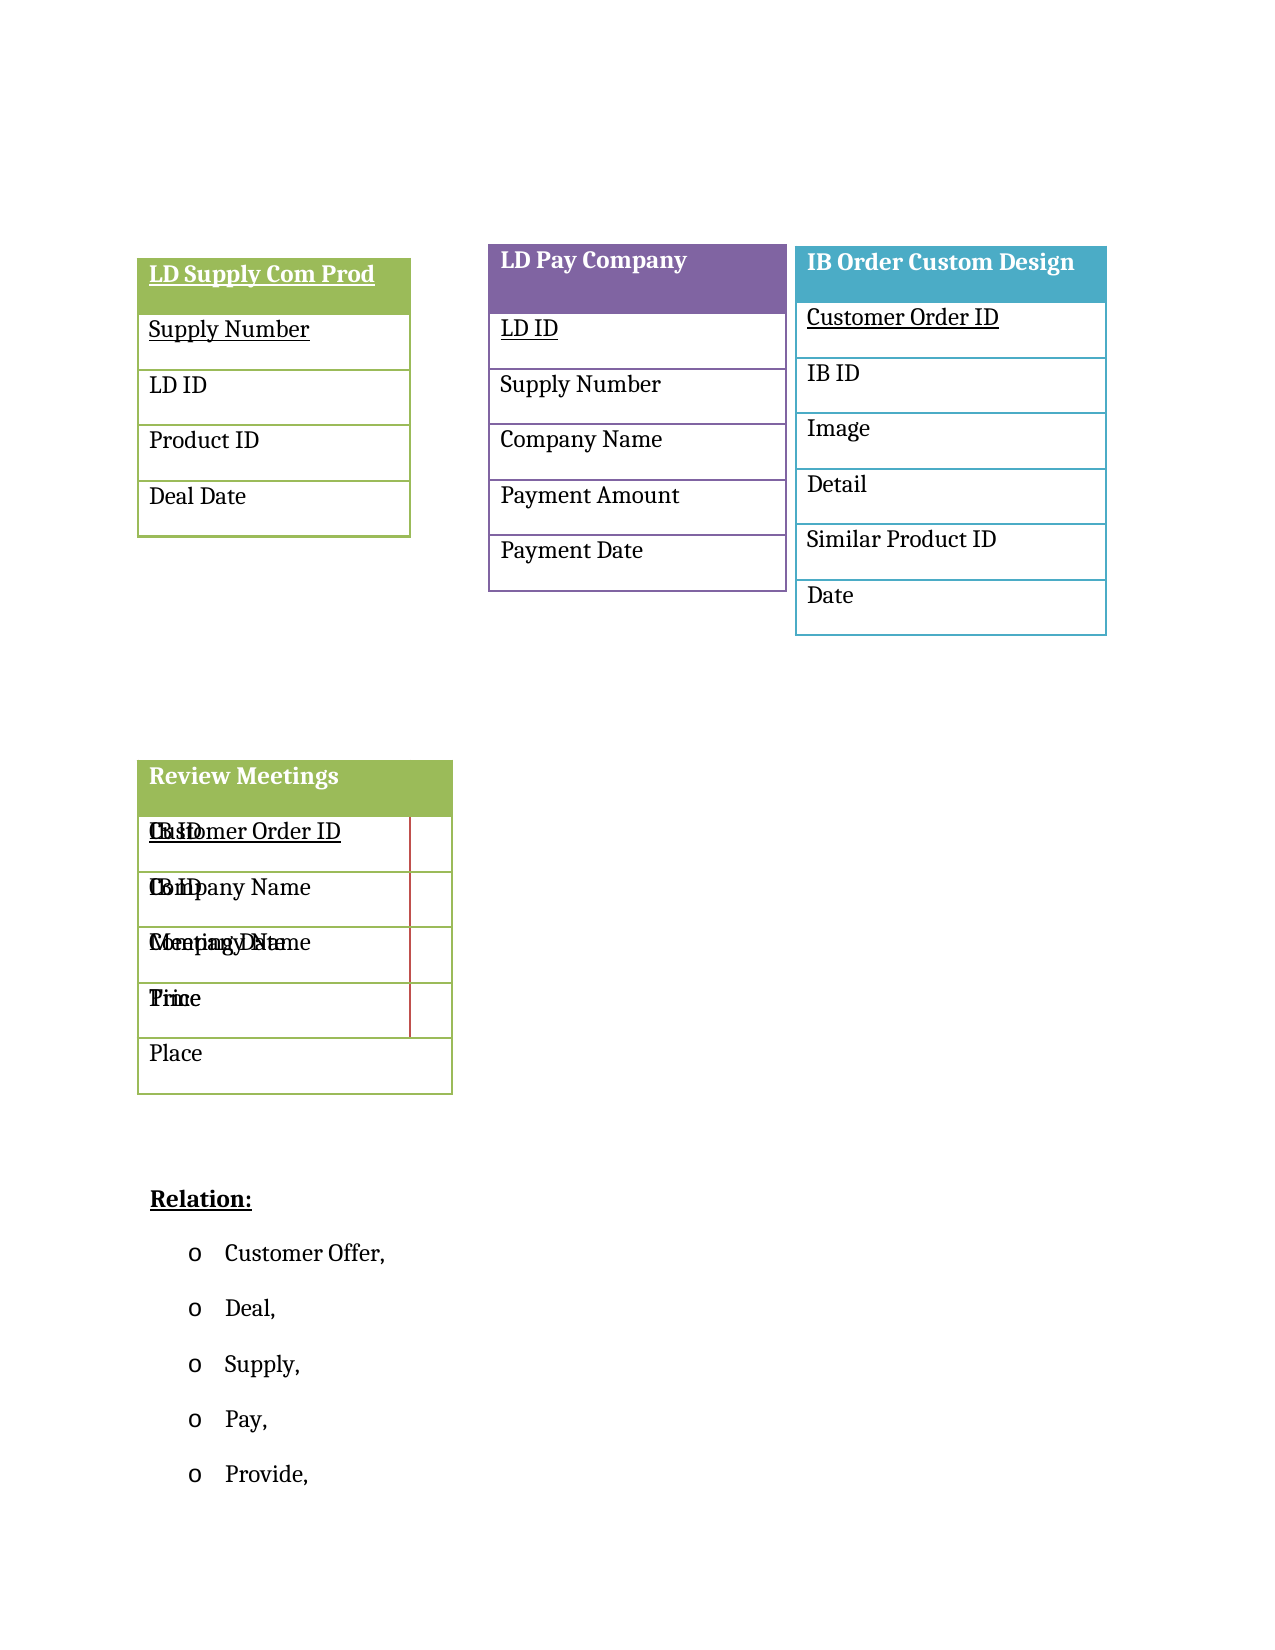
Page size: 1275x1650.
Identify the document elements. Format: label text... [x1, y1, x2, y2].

table_cell LD ID [139, 371, 409, 424]
list Deal, [187, 1294, 1125, 1324]
table_header LD Pay Company [490, 246, 785, 312]
table_cell Supply Number [139, 315, 409, 369]
table_cell Similar Product ID [797, 525, 1105, 579]
table_cell Meeting Date [139, 928, 451, 982]
list Pay, [187, 1405, 1125, 1435]
table_cell Image [797, 414, 1105, 468]
table_header LD Supply Com Prod [139, 260, 409, 313]
table_cell Date [797, 581, 1105, 634]
table_cell IB ID [139, 817, 451, 871]
table_cell Place [139, 1039, 451, 1093]
table_cell Detail [797, 470, 1105, 523]
table_cell Product ID [139, 426, 409, 480]
table_cell Deal Date [139, 482, 409, 535]
table_cell Payment Date [490, 536, 785, 590]
table_cell Customer Order ID [797, 303, 1105, 357]
table_cell Supply Number [490, 370, 785, 423]
table_cell Payment Amount [490, 481, 785, 534]
table_header Review Meetings [139, 762, 451, 815]
list Provide, [187, 1460, 1125, 1490]
table_cell Company Name [490, 425, 785, 479]
text Relation: [150, 1185, 1125, 1214]
table_cell Company Name [139, 873, 451, 926]
table_header IB Order Custom Design [797, 248, 1105, 301]
table_cell Time [139, 984, 451, 1037]
table_cell LD ID [490, 314, 785, 368]
list Supply, [187, 1349, 1125, 1379]
list Customer Offer, [187, 1239, 1125, 1269]
table_cell IB ID [797, 359, 1105, 412]
